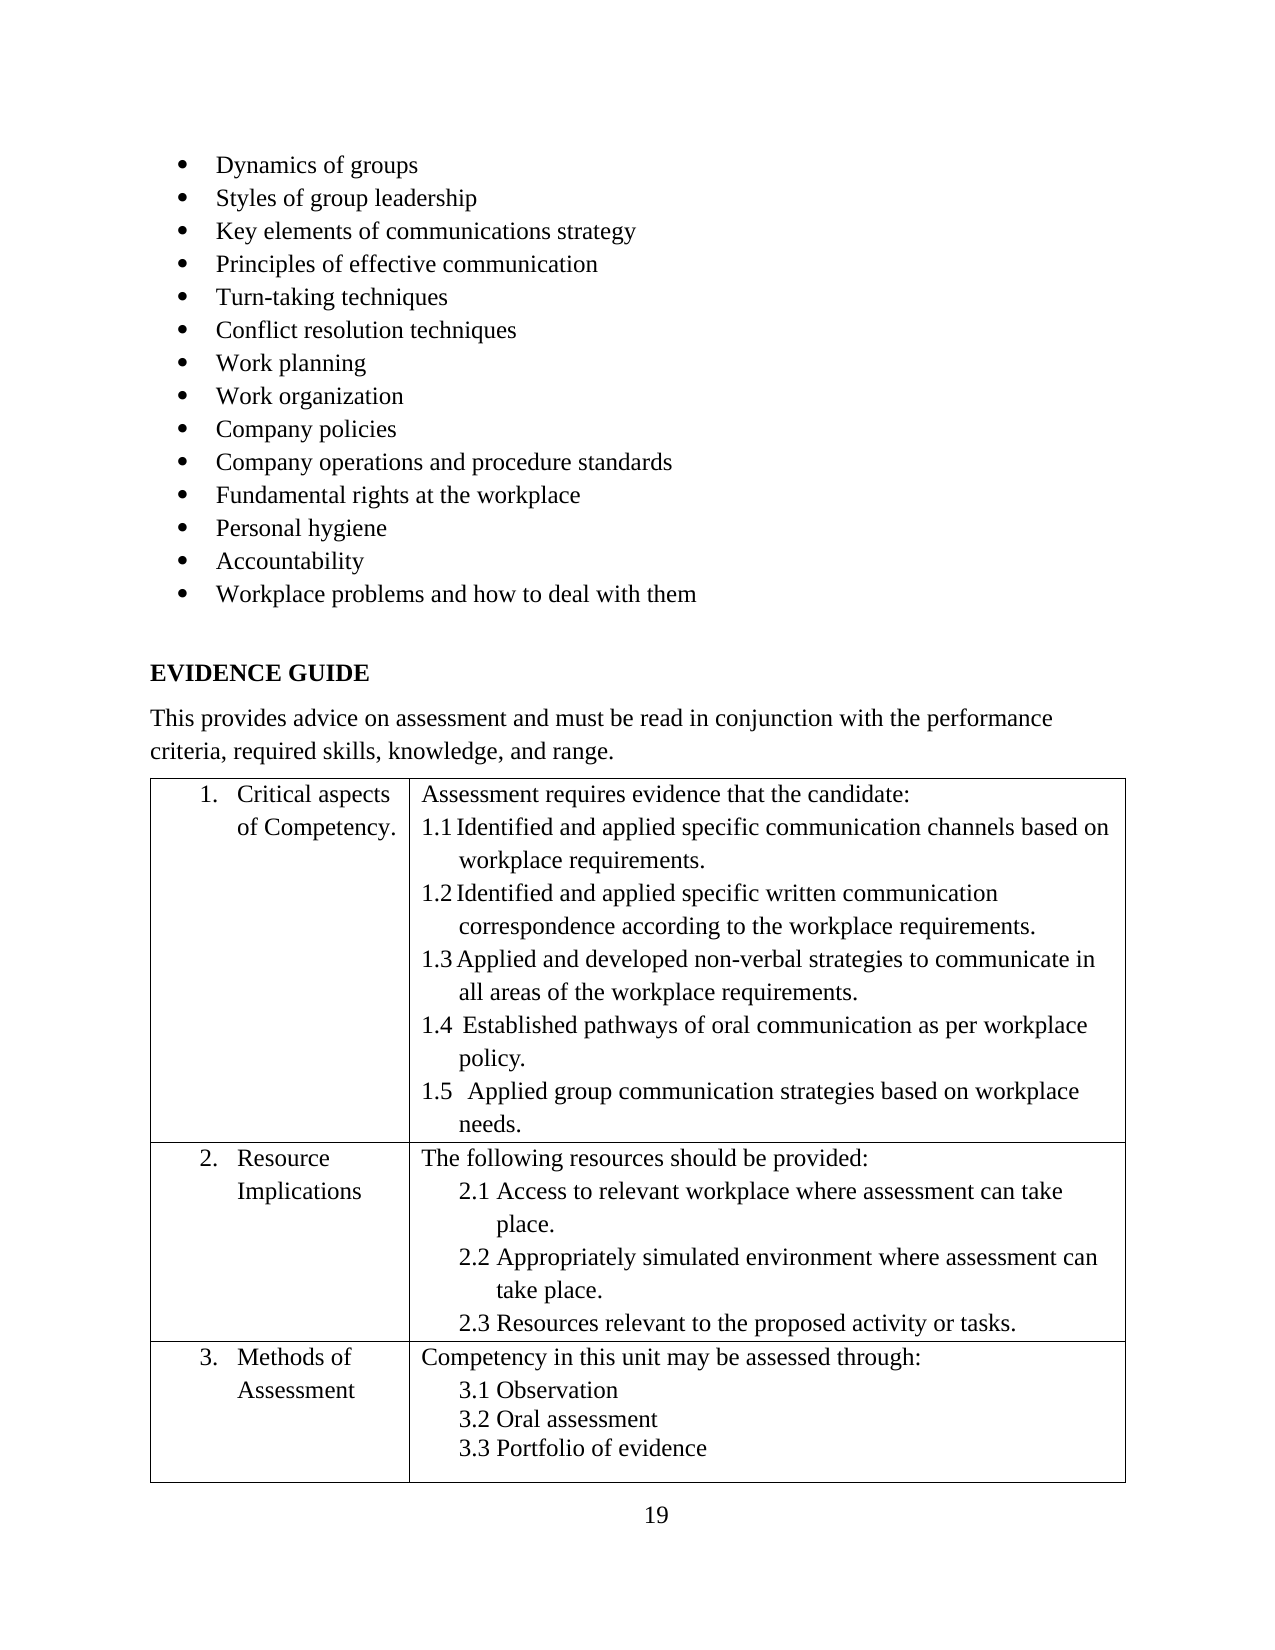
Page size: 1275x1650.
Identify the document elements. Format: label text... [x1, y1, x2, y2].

table_cell Resource Implications [151, 1143, 409, 1341]
list Fundamental rights at the workplace [178, 480, 1125, 509]
text EVIDENCE GUIDE [150, 658, 1125, 687]
list Work organization [178, 381, 1125, 410]
list Workplace problems and how to deal with them [178, 579, 1125, 608]
list Accountability [178, 546, 1125, 575]
list Dynamics of groups [178, 150, 1125, 179]
table_header Assessment requires evidence that the candidate: Identified and applied specific communication channels based on workplace requirements. Identified and applied specific written communication correspondence according to the workplace requirements. Applied and developed non-verbal strategies to communicate in all areas of the workplace requirements. Established pathways of oral communication as per workplace policy. Applied group communication strategies based on workplace needs. [410, 779, 1125, 1142]
table_header Critical aspects of Competency. [151, 779, 409, 1142]
list Key elements of communications strategy [178, 216, 1125, 245]
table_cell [151, 1342, 409, 1482]
list Principles of effective communication [178, 249, 1125, 278]
text This provides advice on assessment and must be read in conjunction with the performance criteria, required skills, knowledge, and range. [150, 703, 1125, 765]
table_cell The following resources should be provided: Access to relevant workplace where assessment can take place. Appropriately simulated environment where assessment can take place. Resources relevant to the proposed activity or tasks. [410, 1143, 1125, 1341]
list Work planning [178, 348, 1125, 377]
list Turn-taking techniques [178, 282, 1125, 311]
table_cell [410, 1342, 1125, 1482]
list Company policies [178, 414, 1125, 443]
list Styles of group leadership [178, 183, 1125, 212]
list Company operations and procedure standards [178, 447, 1125, 476]
list Conflict resolution techniques [178, 315, 1125, 344]
list Personal hygiene [178, 513, 1125, 542]
